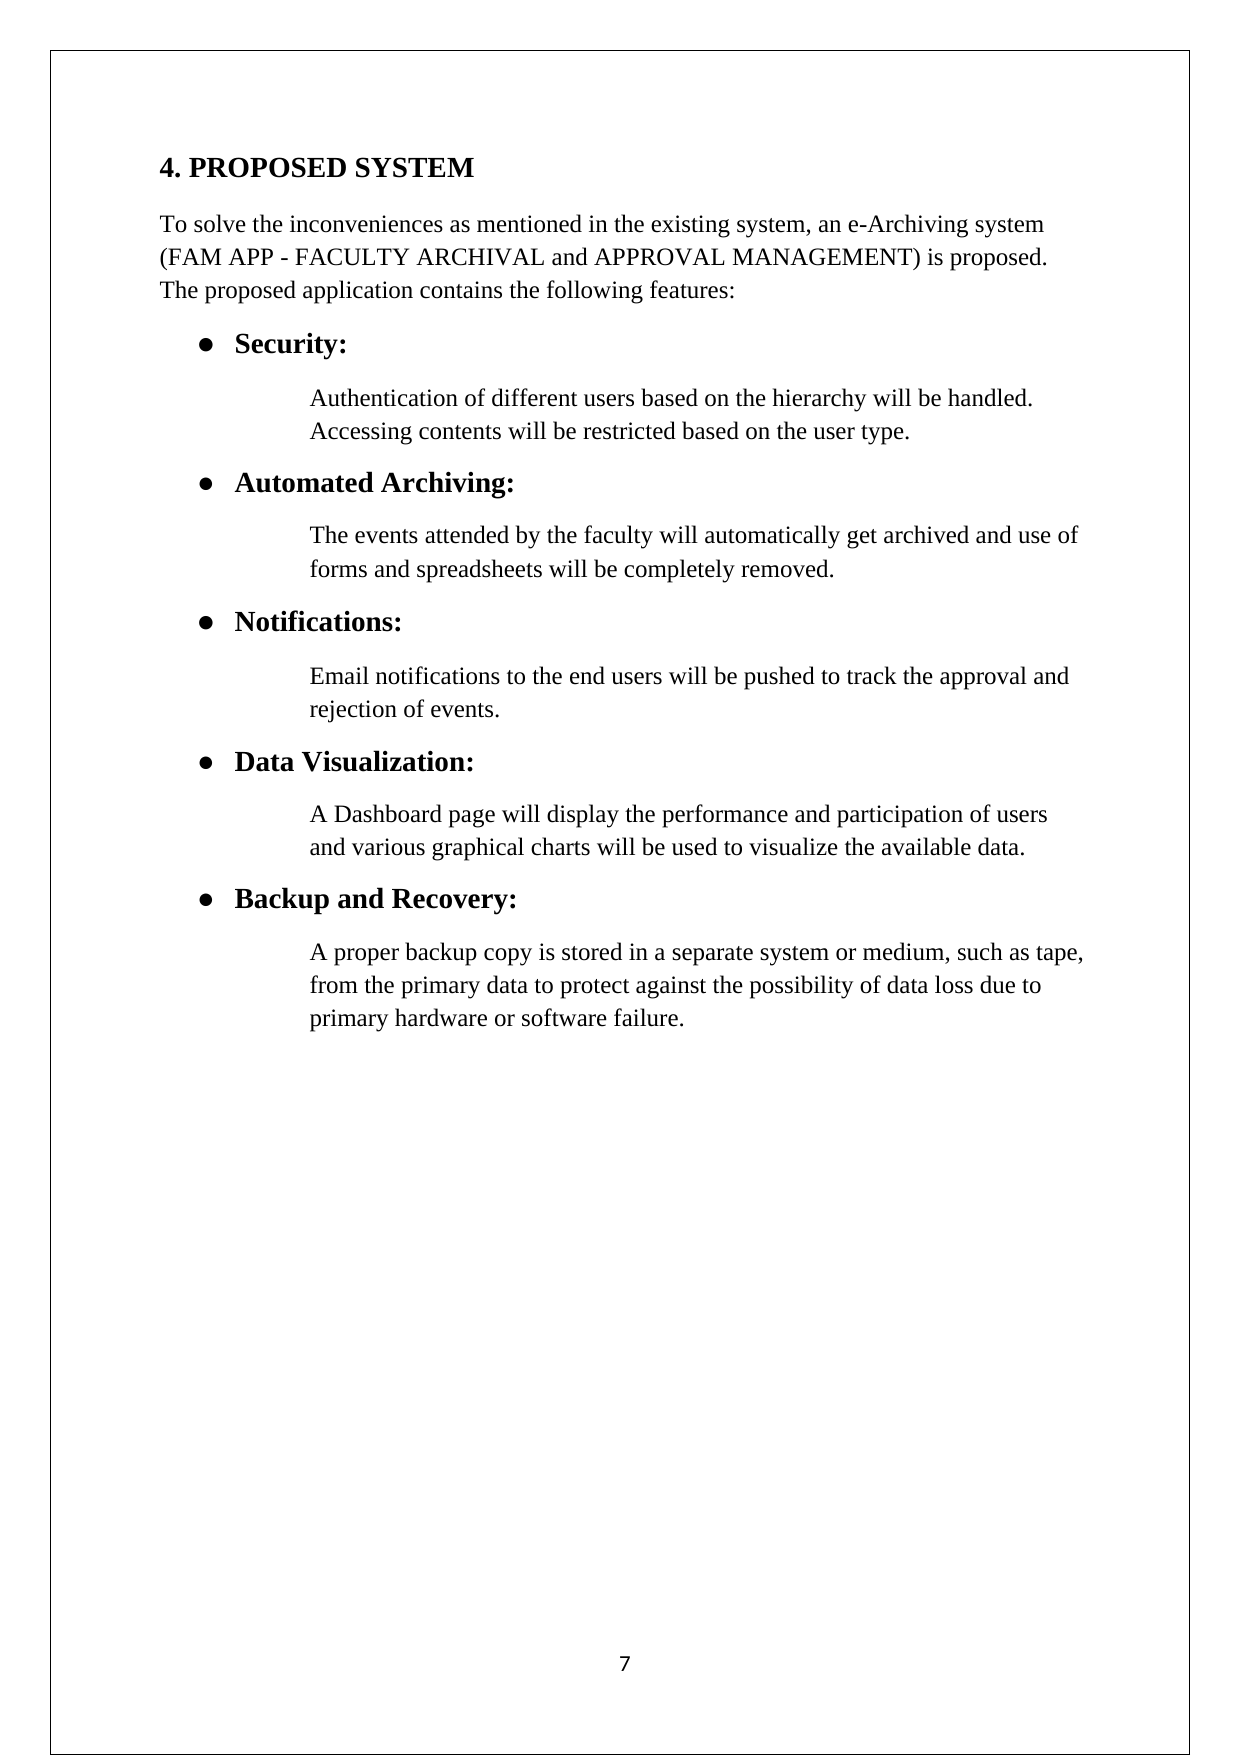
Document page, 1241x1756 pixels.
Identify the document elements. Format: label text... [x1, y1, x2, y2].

text A proper backup copy is stored in a separate system or medium, such as tape, from the primary data to protect against the possibility of data loss due to primary hardware or software failure. [309, 937, 1090, 1032]
list Automated Archiving: [197, 465, 1090, 499]
list Backup and Recovery: [197, 882, 1090, 915]
text To solve the inconveniences as mentioned in the existing system, an e-Archiving system (FAM APP - FACULTY ARCHIVAL and APPROVAL MANAGEMENT) is proposed. The proposed application contains the following features: [159, 209, 1090, 304]
text Email notifications to the end users will be pushed to track the approval and rejection of events. [309, 661, 1090, 723]
list Security: [197, 325, 1090, 361]
text 4. PROPOSED SYSTEM [159, 150, 1090, 183]
list Data Visualization: [197, 744, 1090, 777]
list Notifications: [197, 603, 1090, 639]
text Authentication of different users based on the hierarchy will be handled. Accessing contents will be restricted based on the user type. [309, 383, 1090, 444]
text A Dashboard page will display the performance and participation of users and various graphical charts will be used to visualize the available data. [309, 799, 1090, 861]
text The events attended by the faculty will automatically get archived and use of forms and spreadsheets will be completely removed. [309, 521, 1090, 582]
